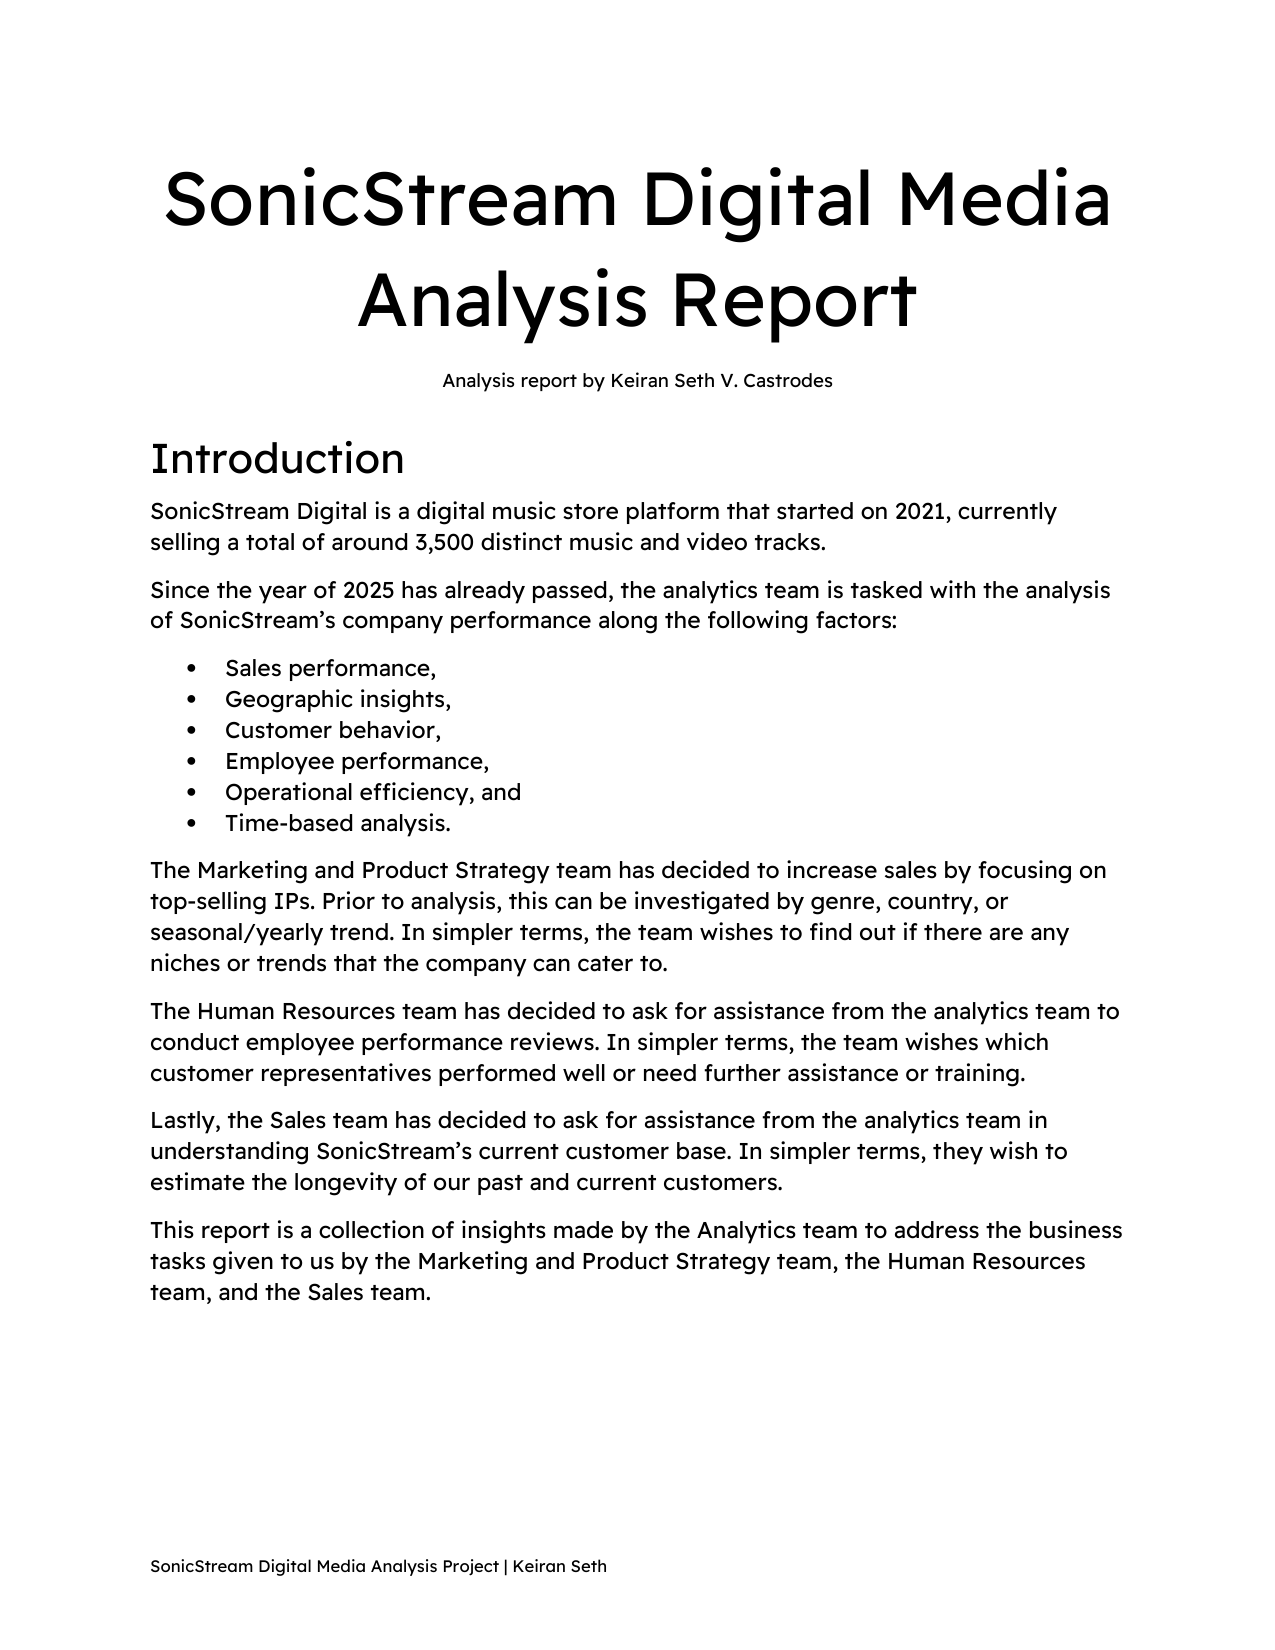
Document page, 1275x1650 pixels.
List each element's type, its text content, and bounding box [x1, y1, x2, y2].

text The Marketing and Product Strategy team has decided to increase sales by focusing on top-selling IPs. Prior to analysis, this can be investigated by genre, country, or seasonal/yearly trend. In simpler terms, the team wishes to find out if there are any niches or trends that the company can cater to. [150, 856, 1125, 977]
text Since the year of 2025 has already passed, the analytics team is tasked with the analysis of SonicStream’s company performance along the following factors: [150, 575, 1125, 635]
list Time-based analysis. [187, 808, 1125, 837]
text SonicStream Digital is a digital music store platform that started on 2021, currently selling a total of around 3,500 distinct music and video tracks. [150, 497, 1125, 556]
text SonicStream Digital Media Analysis Report [150, 150, 1125, 345]
text The Human Resources team has decided to ask for assistance from the analytics team to conduct employee performance reviews. In simpler terms, the team wishes which customer representatives performed well or need further assistance or training. [150, 996, 1125, 1087]
text Analysis report by Keiran Seth V. Castrodes [150, 369, 1125, 393]
text Lastly, the Sales team has decided to ask for assistance from the analytics team in understanding SonicStream’s current customer base. In simpler terms, they wish to estimate the longevity of our past and current customers. [150, 1106, 1125, 1196]
subtitle Introduction [150, 432, 1125, 484]
list Geographic insights, [187, 684, 1125, 713]
list Customer behavior, [187, 716, 1125, 744]
list Sales performance, [187, 654, 1125, 682]
list Employee performance, [187, 746, 1125, 775]
text This report is a collection of insights made by the Analytics team to address the business tasks given to us by the Marketing and Product Strategy team, the Human Resources team, and the Sales team. [150, 1215, 1125, 1306]
list Operational efficiency, and [187, 777, 1125, 806]
